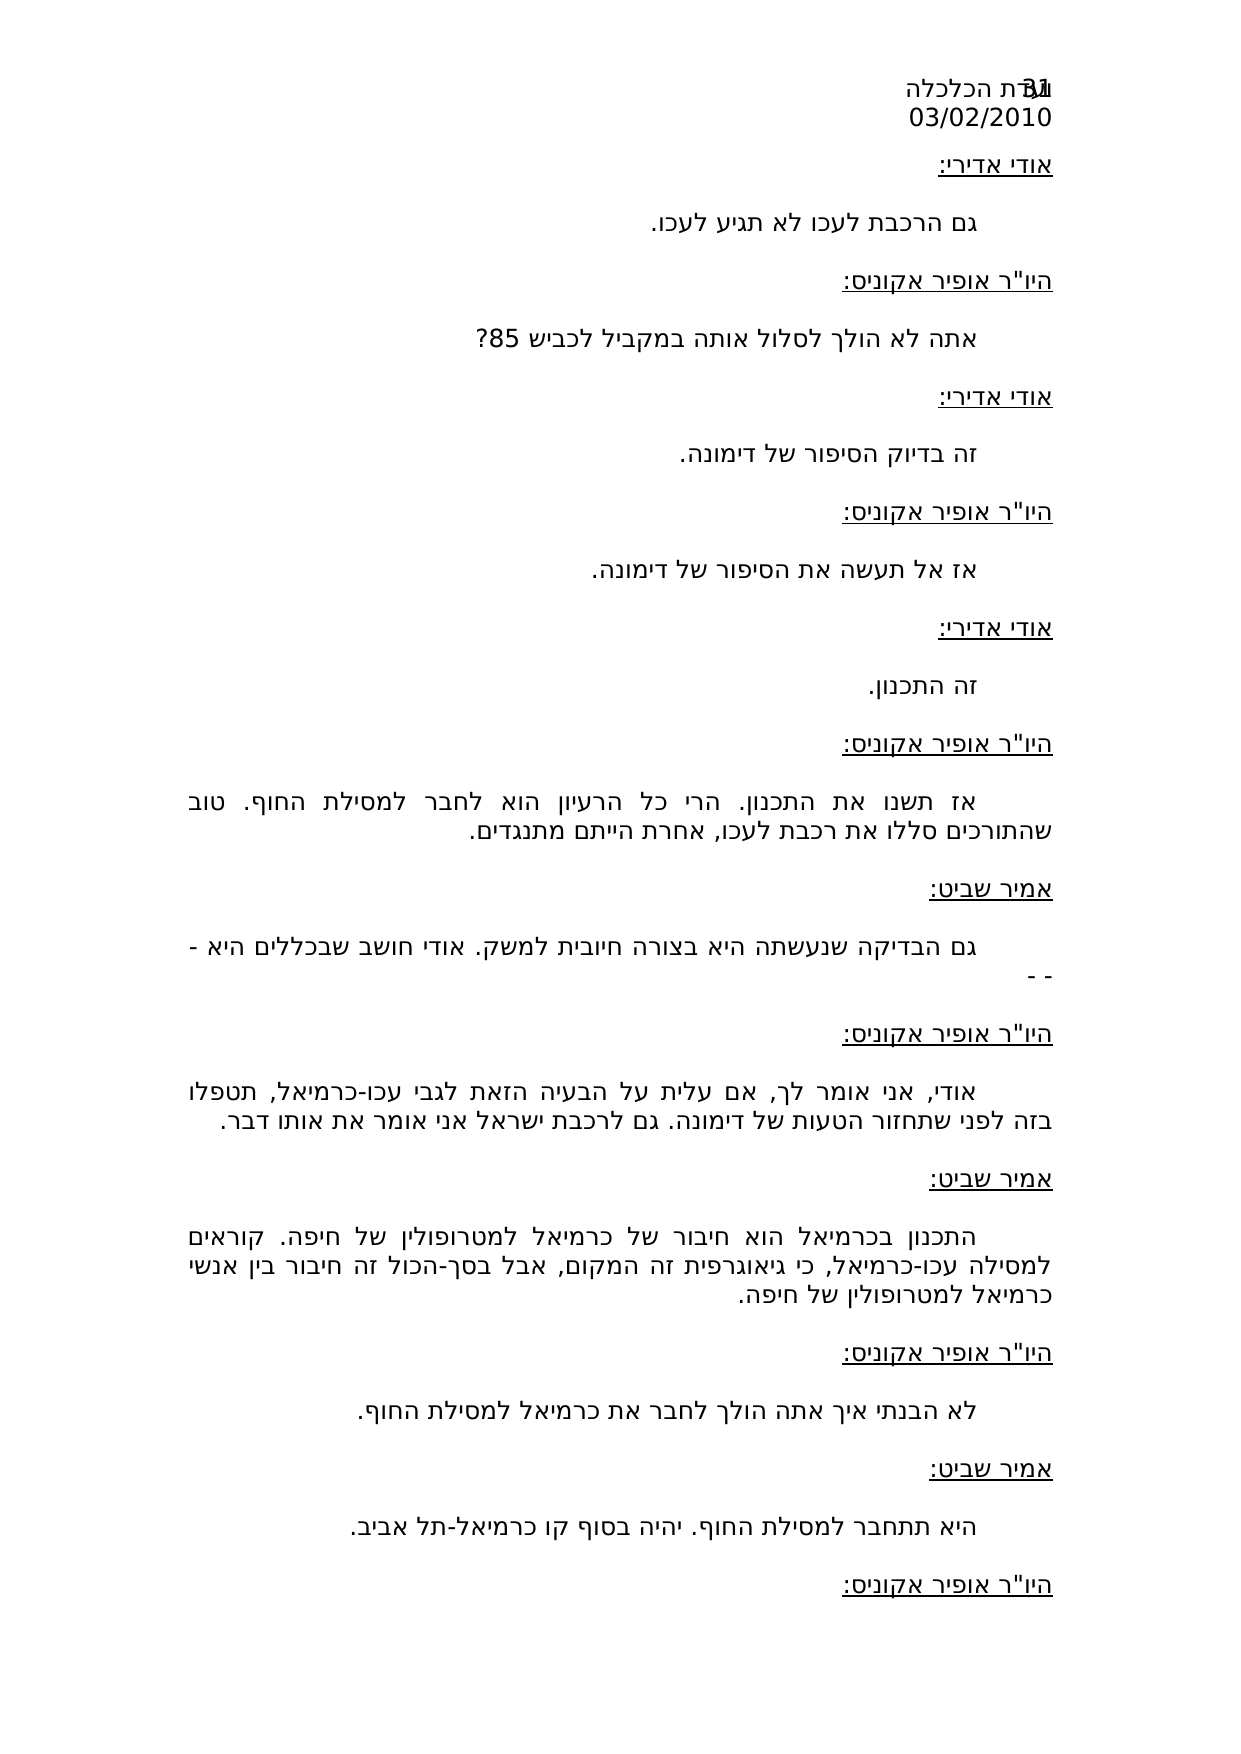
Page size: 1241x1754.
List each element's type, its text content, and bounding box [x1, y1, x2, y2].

text אודי אדירי: [187, 613, 1053, 642]
text לא הבנתי איך אתה הולך לחבר את כרמיאל למסילת החוף. [187, 1396, 1053, 1425]
text גם הרכבת לעכו לא תגיע לעכו. [187, 208, 1053, 237]
text אמיר שביט: [187, 1164, 1053, 1193]
text היו"ר אופיר אקוניס: [187, 497, 1053, 527]
text היו"ר אופיר אקוניס: [187, 729, 1053, 758]
text היו"ר אופיר אקוניס: [187, 1338, 1053, 1367]
text היו"ר אופיר אקוניס: [187, 1570, 1053, 1599]
text אודי אדירי: [187, 150, 1053, 179]
text היו"ר אופיר אקוניס: [187, 1019, 1053, 1048]
text היו"ר אופיר אקוניס: [187, 266, 1053, 295]
text היא תתחבר למסילת החוף. יהיה בסוף קו כרמיאל-תל אביב. [187, 1512, 1053, 1541]
text אודי אדירי: [187, 382, 1053, 411]
text אודי, אני אומר לך, אם עלית על הבעיה הזאת לגבי עכו-כרמיאל, תטפלו בזה לפני שתחזור הטעות של דימונה. גם לרכבת ישראל אני אומר את אותו דבר. [187, 1077, 1053, 1135]
text התכנון בכרמיאל הוא חיבור של כרמיאל למטרופולין של חיפה. קוראים למסילה עכו-כרמיאל, כי גיאוגרפית זה המקום, אבל בסך-הכול זה חיבור בין אנשי כרמיאל למטרופולין של חיפה. [187, 1222, 1053, 1309]
text אמיר שביט: [187, 1454, 1053, 1483]
text גם הבדיקה שנעשתה היא בצורה חיובית למשק. אודי חושב שבכללים היא - - - [187, 932, 1053, 990]
text אז תשנו את התכנון. הרי כל הרעיון הוא לחבר למסילת החוף. טוב שהתורכים סללו את רכבת לעכו, אחרת הייתם מתנגדים. [187, 787, 1053, 845]
text זה התכנון. [187, 671, 1053, 700]
text אז אל תעשה את הסיפור של דימונה. [187, 555, 1053, 584]
text אתה לא הולך לסלול אותה במקביל לכביש 85? [187, 324, 1053, 353]
text זה בדיוק הסיפור של דימונה. [187, 439, 1053, 469]
text אמיר שביט: [187, 874, 1053, 903]
